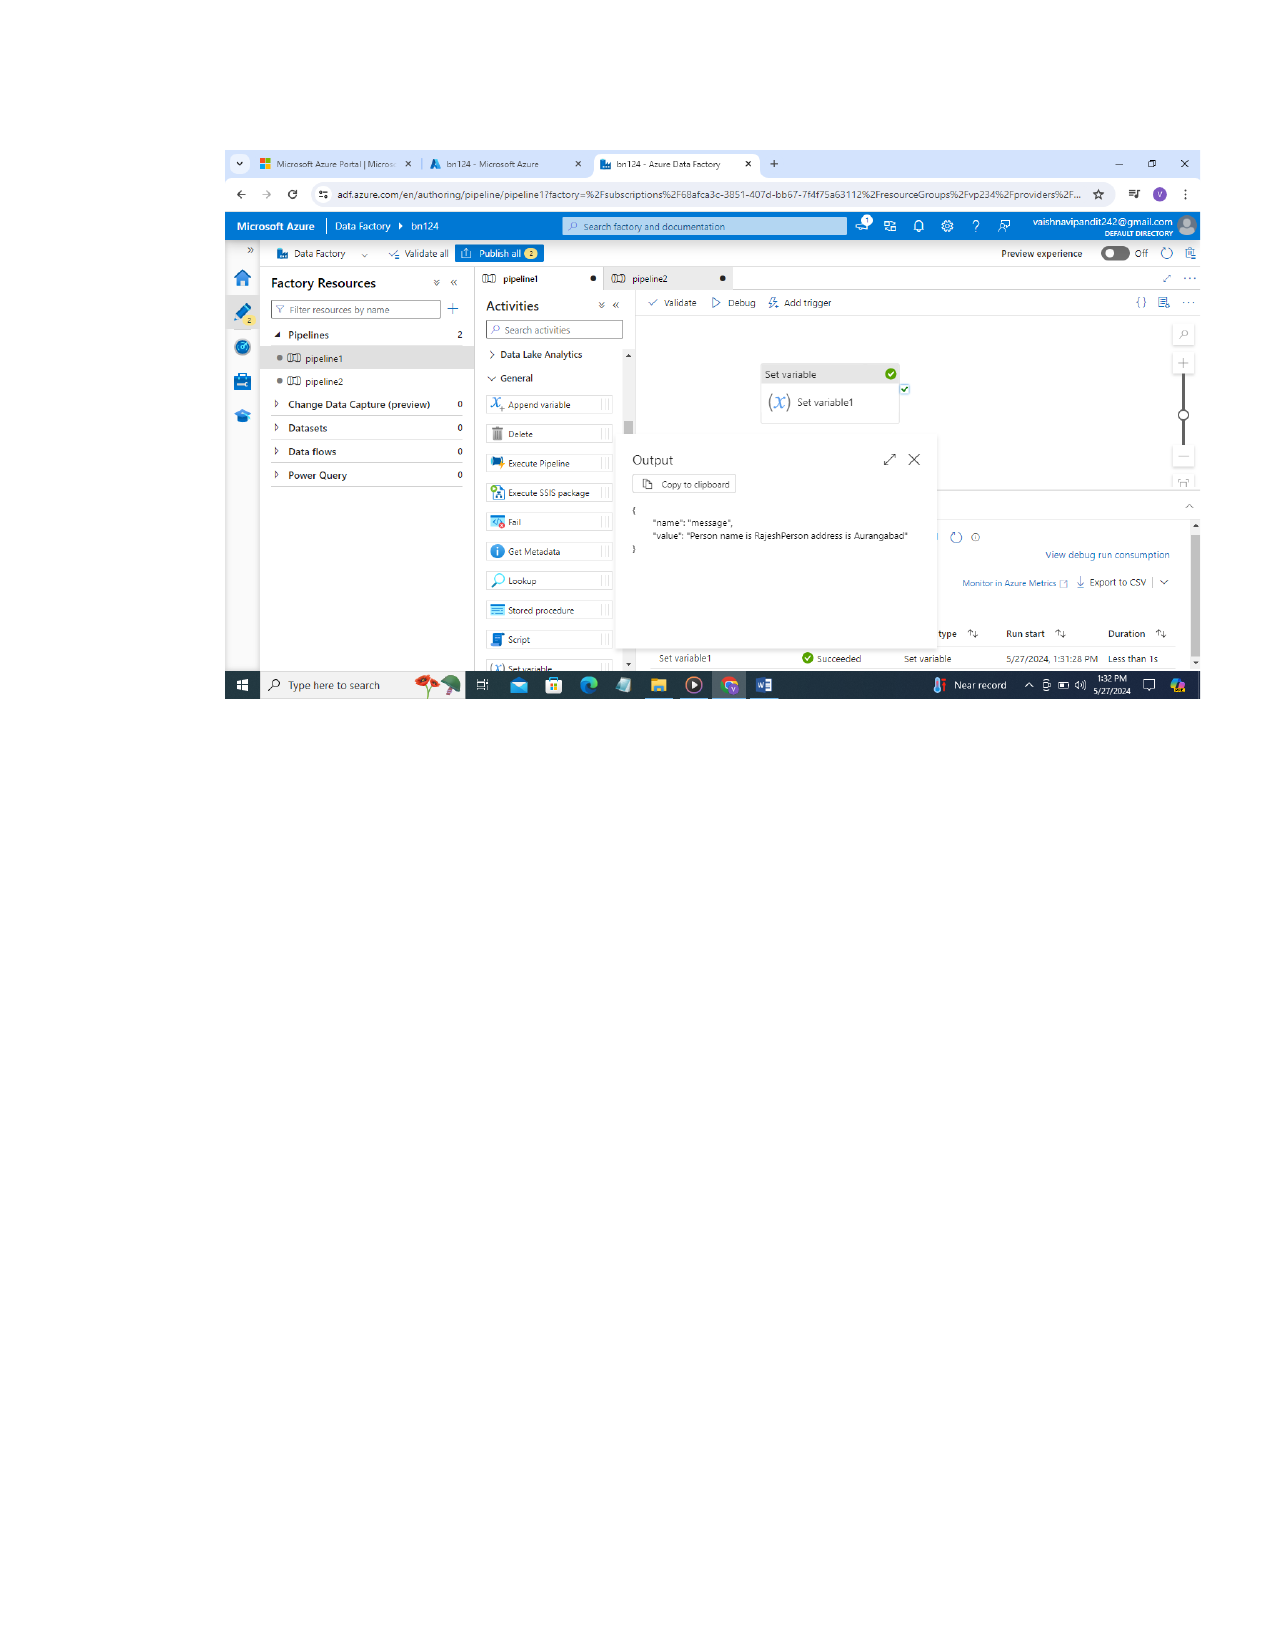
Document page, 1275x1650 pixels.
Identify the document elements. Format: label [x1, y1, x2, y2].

picture [225, 150, 1200, 699]
